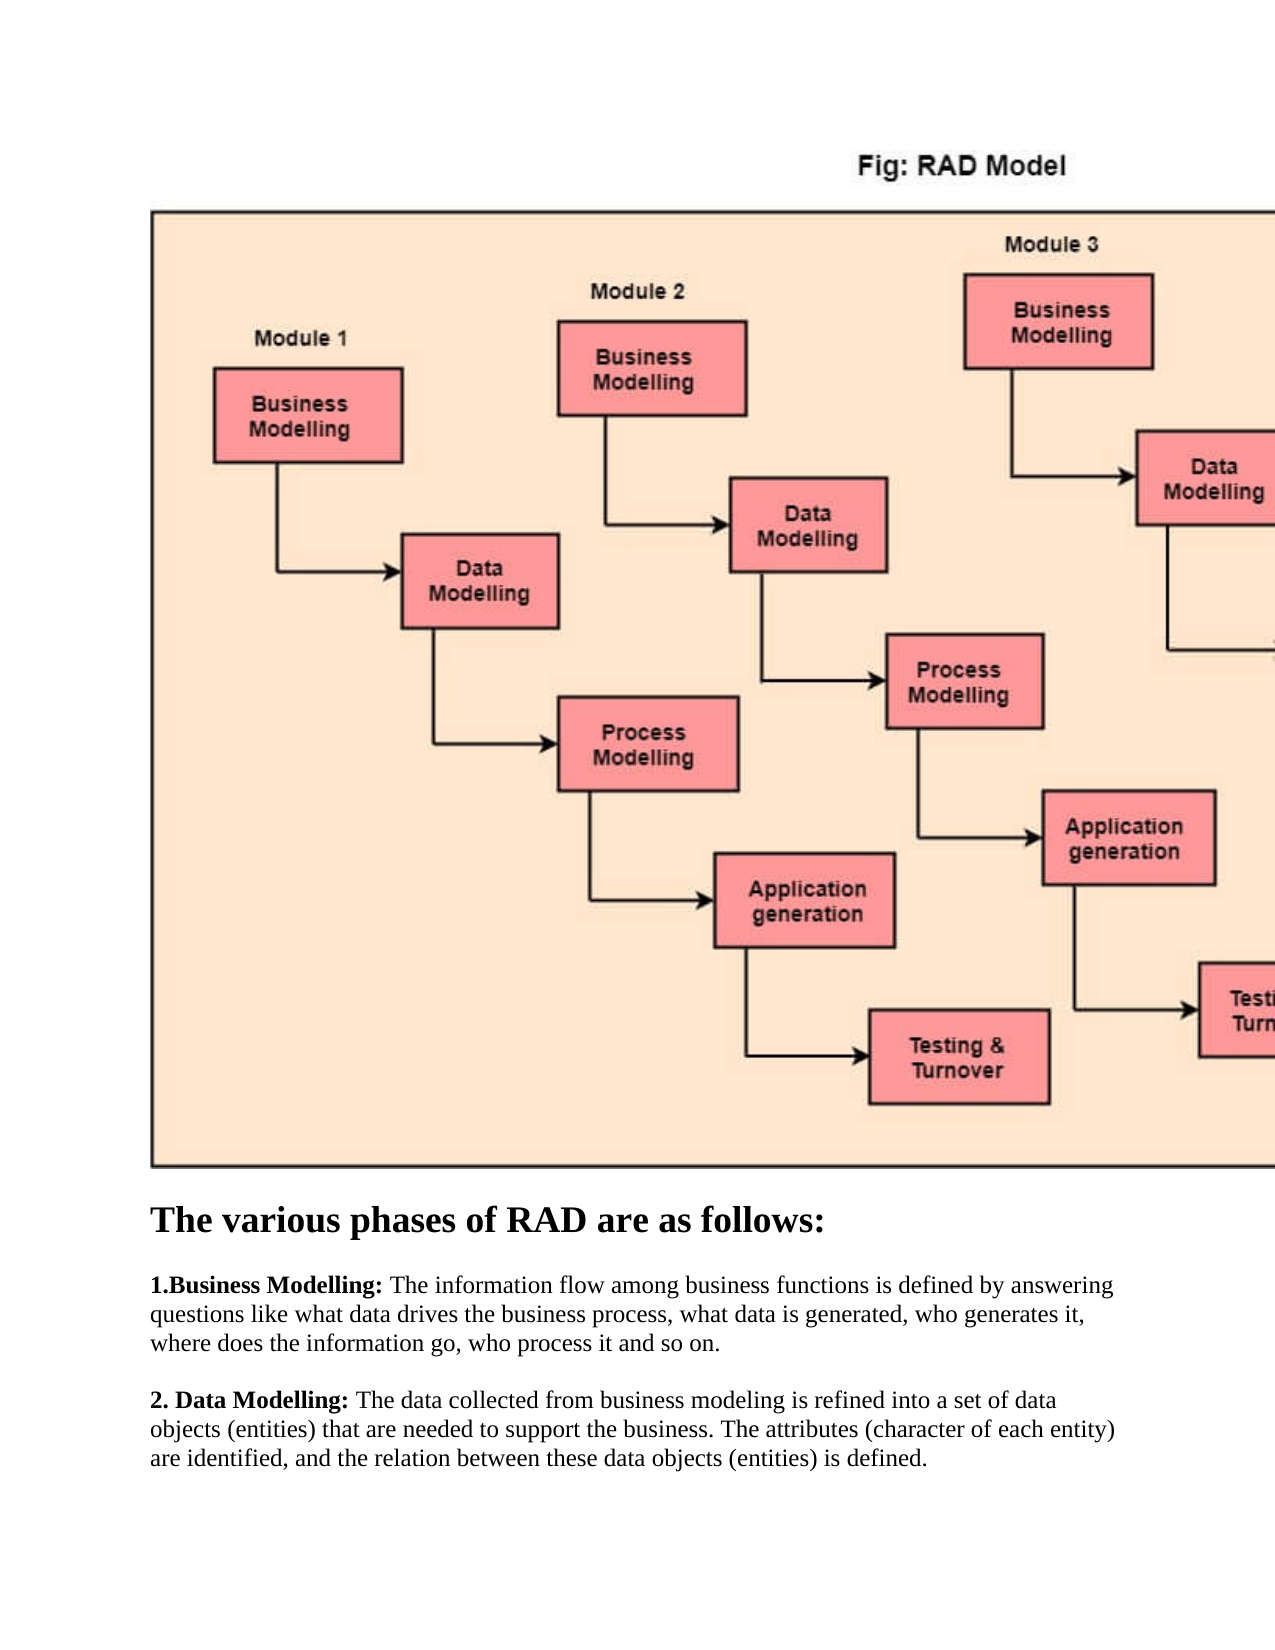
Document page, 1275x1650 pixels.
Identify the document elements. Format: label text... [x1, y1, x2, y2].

picture [150, 150, 1275, 1169]
text The various phases of RAD are as follows: [150, 1198, 1125, 1241]
text 1.Business Modelling: The information flow among business functions is defined by answering questions like what data drives the business process, what data is generated, who generates it, where does the information go, who process it and so on. [150, 1270, 1125, 1356]
text 2. Data Modelling: The data collected from business modeling is refined into a set of data objects (entities) that are needed to support the business. The attributes (character of each entity) are identified, and the relation between these data objects (entities) is defined. [150, 1386, 1125, 1472]
